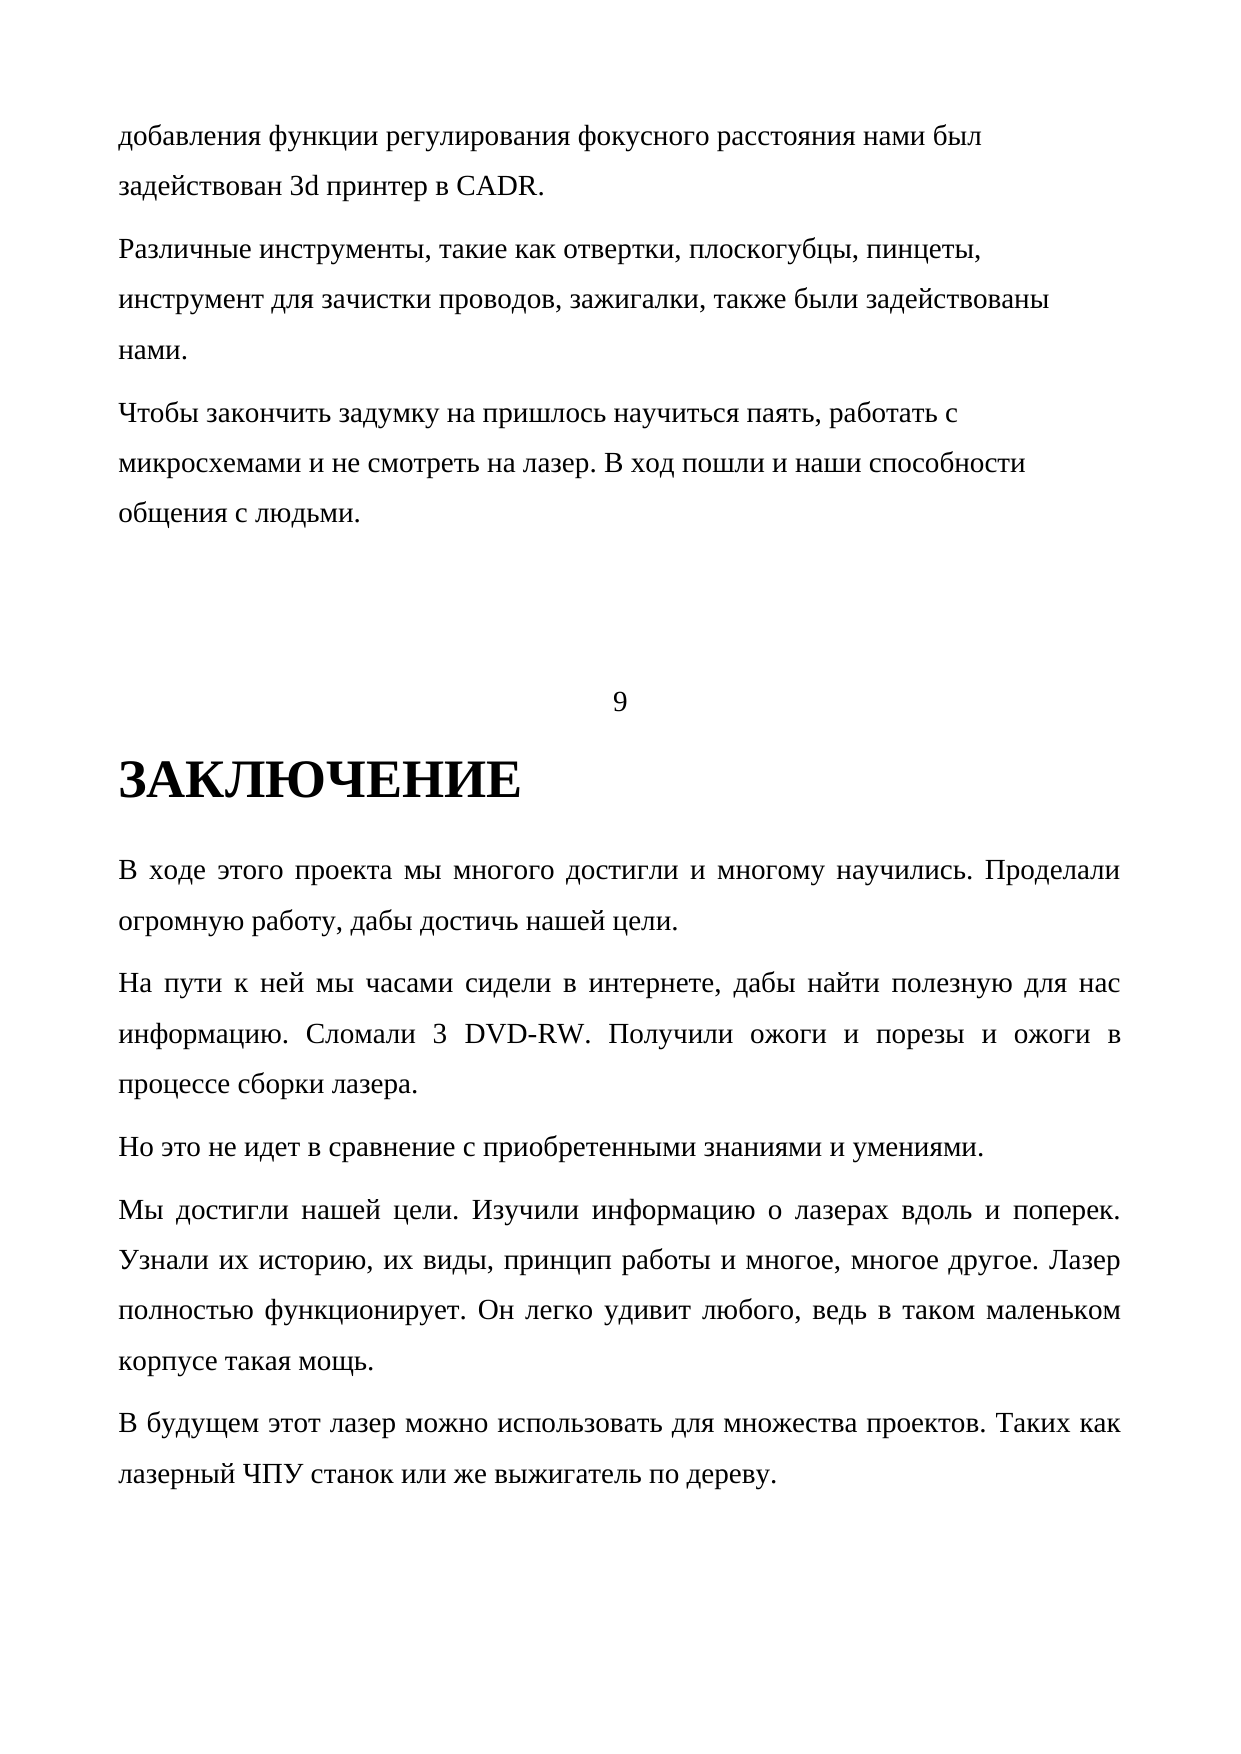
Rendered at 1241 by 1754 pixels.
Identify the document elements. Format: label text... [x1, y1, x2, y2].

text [118, 118, 1122, 202]
text ЗАКЛЮЧЕНИЕ [118, 747, 1122, 809]
text Чтобы закончить задумку на пришлось научиться паять, работать с микросхемами и не смотреть на лазер. В ход пошли и наши способности общения с людьми. [118, 395, 1122, 529]
text 9 [118, 684, 1122, 717]
text В ходе этого проекта мы многого достигли и многому научились. Проделали огромную работу, дабы достичь нашей цели. [118, 852, 1122, 936]
text Но это не идет в сравнение с приобретенными знаниями и умениями. [118, 1129, 1122, 1163]
text Различные инструменты, такие как отвертки, плоскогубцы, пинцеты, инструмент для зачистки проводов, зажигалки, также были задействованы нами. [118, 231, 1122, 365]
text На пути к ней мы часами сидели в интернете, дабы найти полезную для нас информацию. Сломали 3 DVD-RW. Получили ожоги и порезы и ожоги в процессе сборки лазера. [118, 966, 1122, 1100]
text Мы достигли нашей цели. Изучили информацию о лазерах вдоль и поперек. Узнали их историю, их виды, принцип работы и многое, многое другое. Лазер полностью функционирует. Он легко удивит любого, ведь в таком маленьком корпусе такая мощь. [118, 1192, 1122, 1376]
text В будущем этот лазер можно использовать для множества проектов. Таких как лазерный ЧПУ станок или же выжигатель по дереву. [118, 1406, 1122, 1489]
